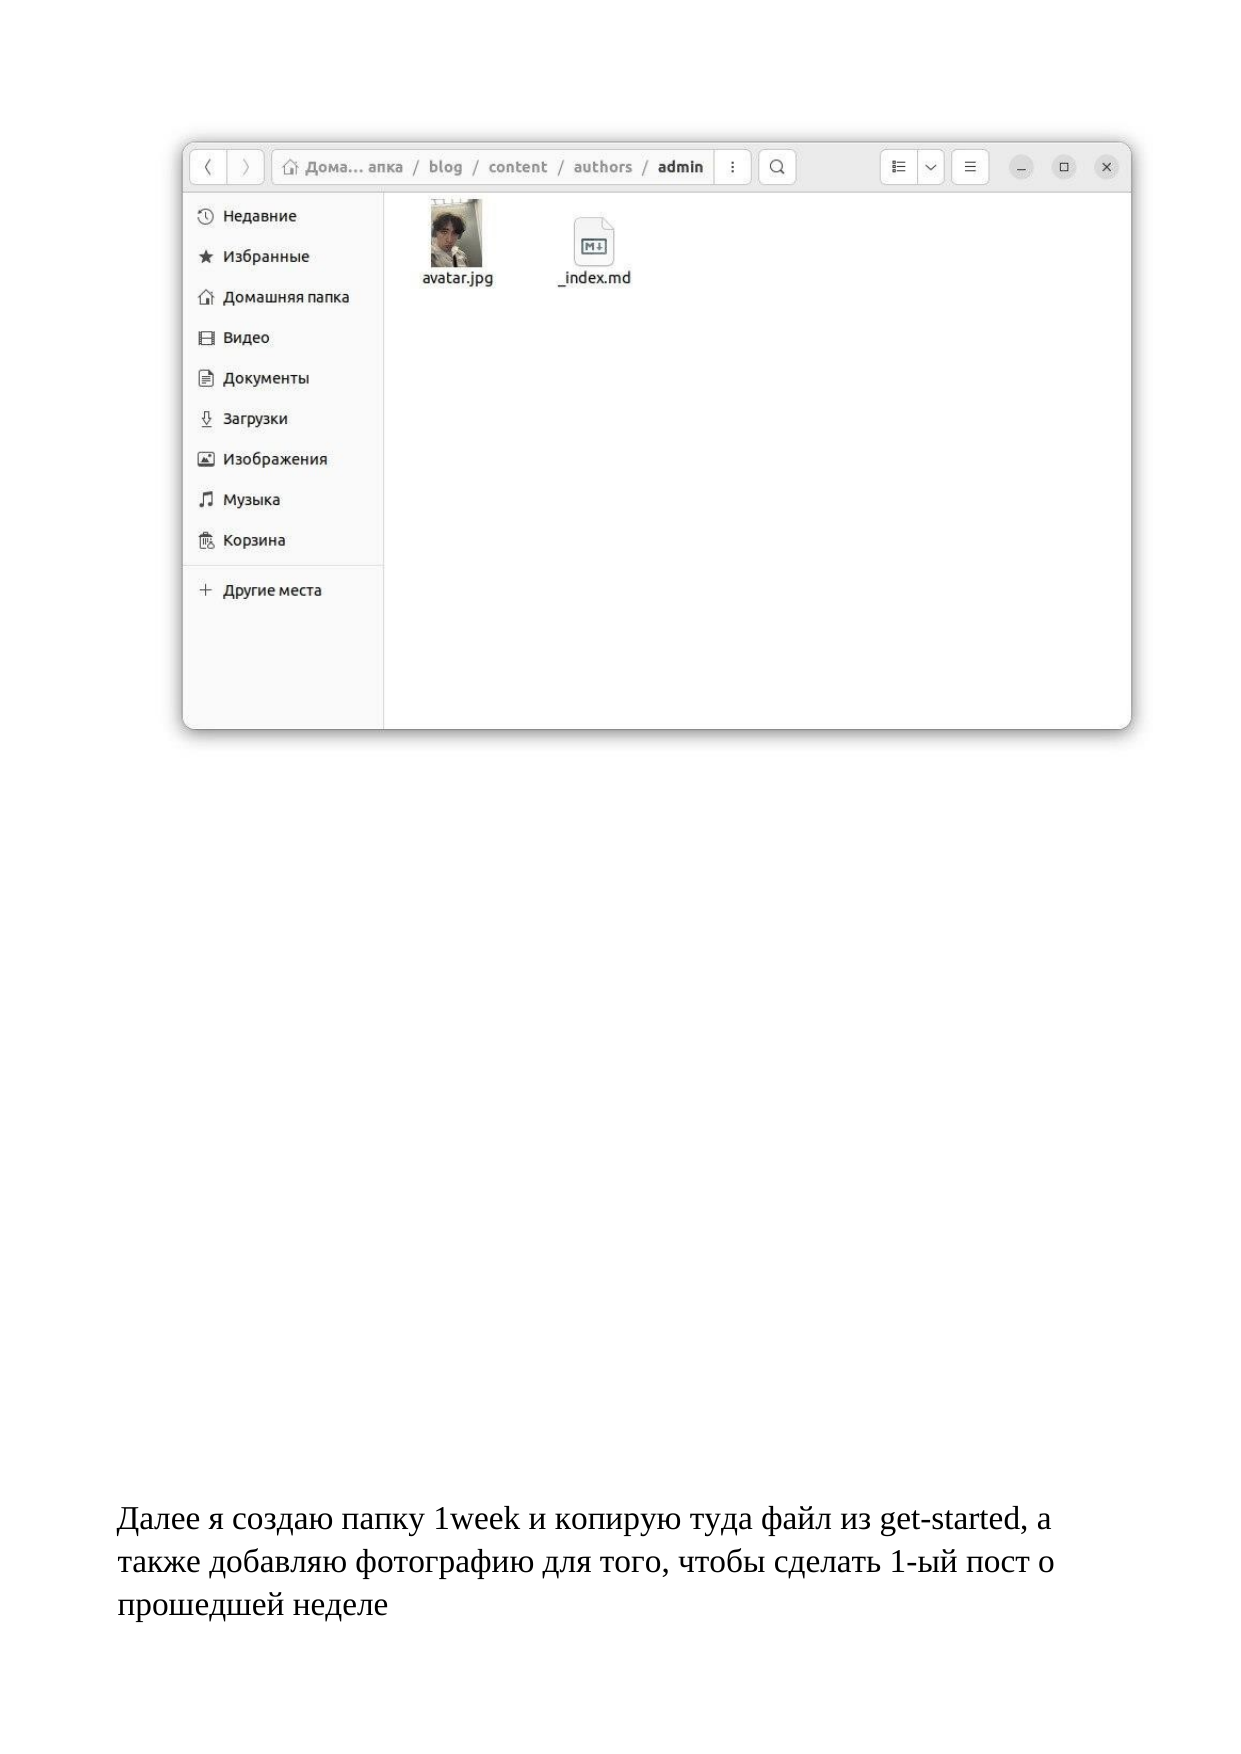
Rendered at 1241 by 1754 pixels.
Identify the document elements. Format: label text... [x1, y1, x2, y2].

picture [155, 118, 1159, 760]
text Далее я создаю папку 1week и копирую туда файл из get-started, а также добавляю фотографию для того, чтобы сделать 1-ый пост о прошедшей неделе [116, 1498, 1130, 1623]
